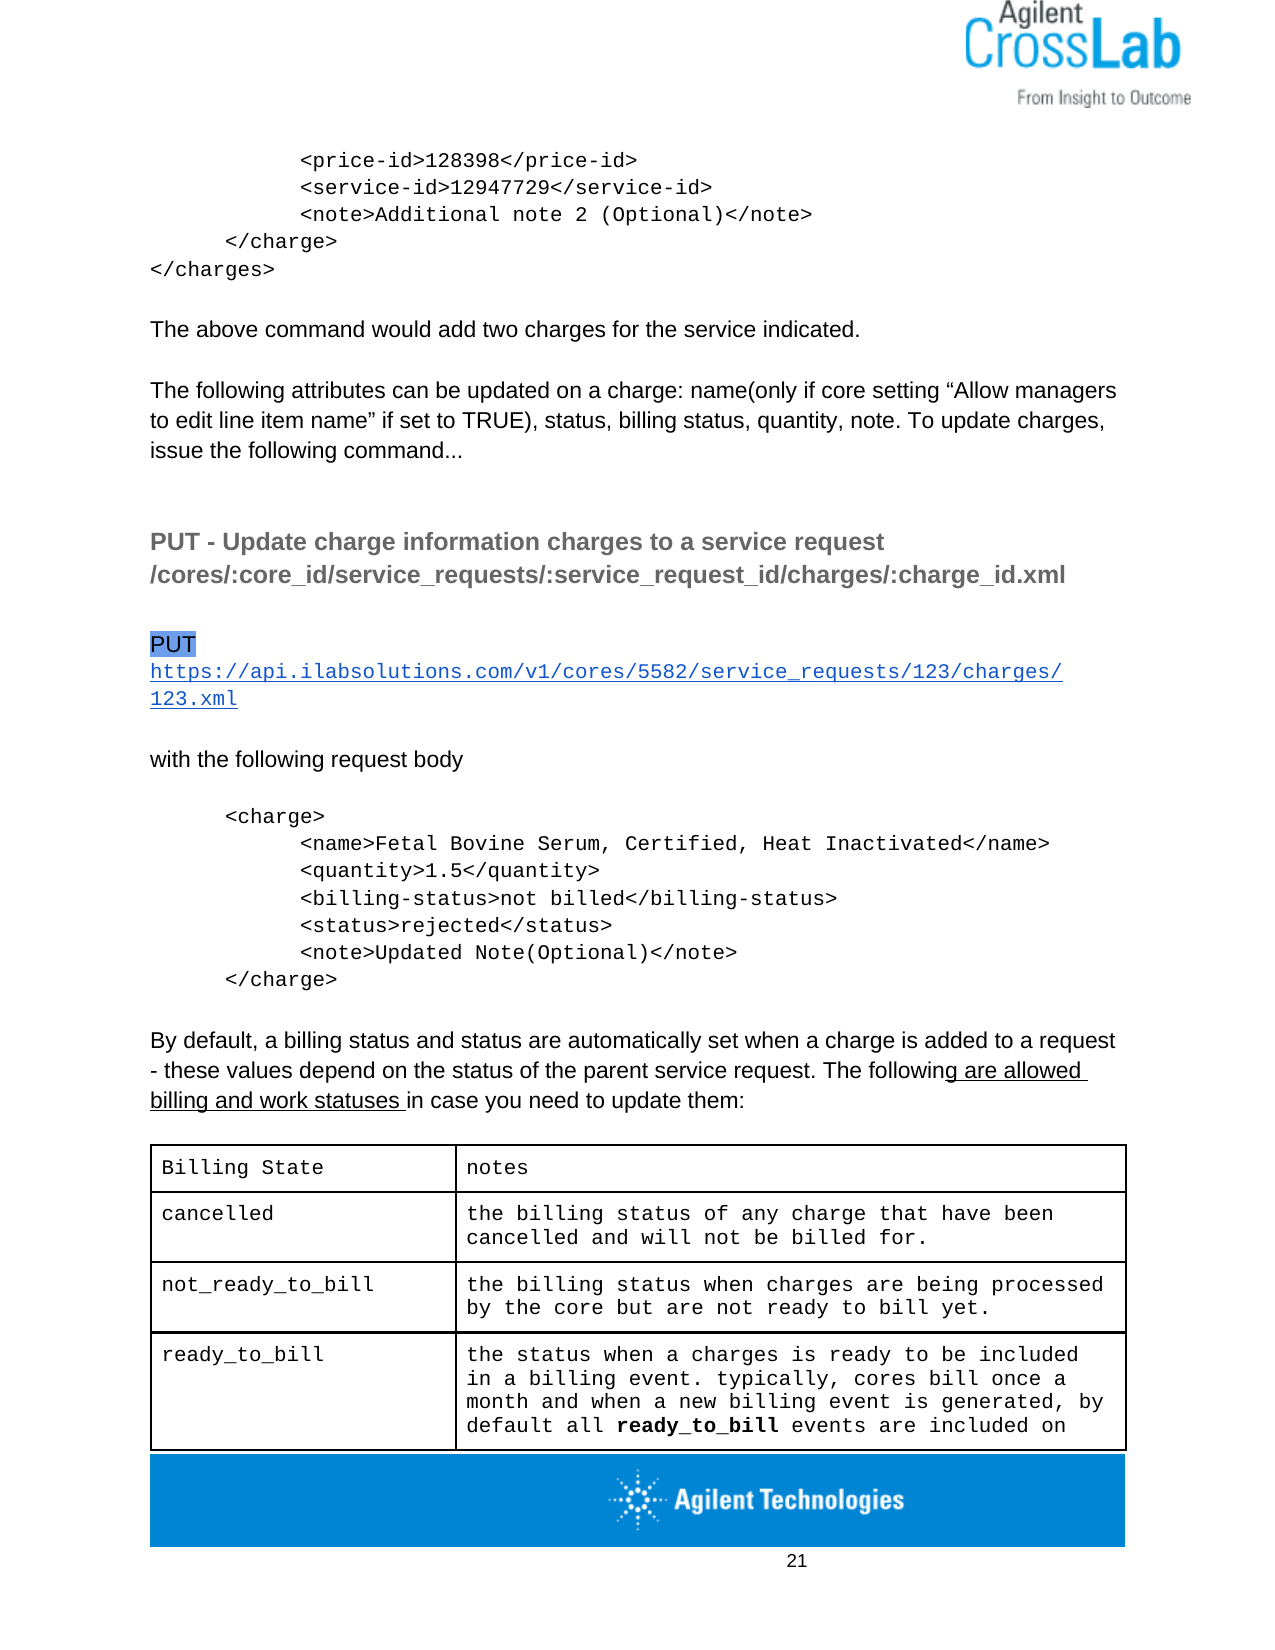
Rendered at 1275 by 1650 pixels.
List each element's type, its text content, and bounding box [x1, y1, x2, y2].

text <billing-status>not billed</billing-status> [150, 888, 1125, 911]
text </charge> [150, 232, 1125, 255]
text PUT https://api.ilabsolutions.com/v1/cores/5582/service_requests/123/charges/123.xml [150, 631, 1125, 712]
table_cell the billing status when charges are being processed by the core but are not ready to bill yet. [457, 1263, 1125, 1331]
table_header Billing State [152, 1146, 455, 1191]
table_cell the billing status of any charge that have been cancelled and will not be billed for. [457, 1193, 1125, 1261]
table_cell not_ready_to_bill [152, 1263, 455, 1331]
text </charges> [150, 259, 1125, 282]
text <name>Fetal Bovine Serum, Certified, Heat Inactivated</name> [150, 833, 1125, 857]
text The above command would add two charges for the service indicated. [150, 316, 1125, 342]
text By default, a billing status and status are automatically set when a charge is added to a request - these values depend on the status of the parent service request. The following are allowed billing and work statuses in case you need to update them: [150, 1027, 1125, 1113]
picture [965, 0, 1191, 108]
text <charge> [150, 806, 1125, 830]
text <note>Updated Note(Optional)</note> [150, 942, 1125, 966]
table_header notes [457, 1146, 1125, 1191]
text <service-id>12947729</service-id> [150, 177, 1125, 201]
table_cell ready_to_bill [152, 1334, 455, 1449]
text <note>Additional note 2 (Optional)</note> [150, 204, 1125, 228]
text <price-id>128398</price-id> [150, 150, 1125, 174]
subtitle PUT - Update charge information charges to a service request /cores/:core_id/service_requests/:service_request_id/charges/:charge_id.xml [150, 527, 1125, 588]
text <status>rejected</status> [150, 915, 1125, 938]
text with the following request body [150, 746, 1125, 772]
text <quantity>1.5</quantity> [150, 860, 1125, 884]
text The following attributes can be updated on a charge: name(only if core setting “Allow managers to edit line item name” if set to TRUE), status, billing status, quantity, note. To update charges, issue the following command... [150, 377, 1125, 463]
text </charge> [150, 969, 1125, 993]
table_cell cancelled [152, 1193, 455, 1261]
picture [150, 1454, 1125, 1547]
